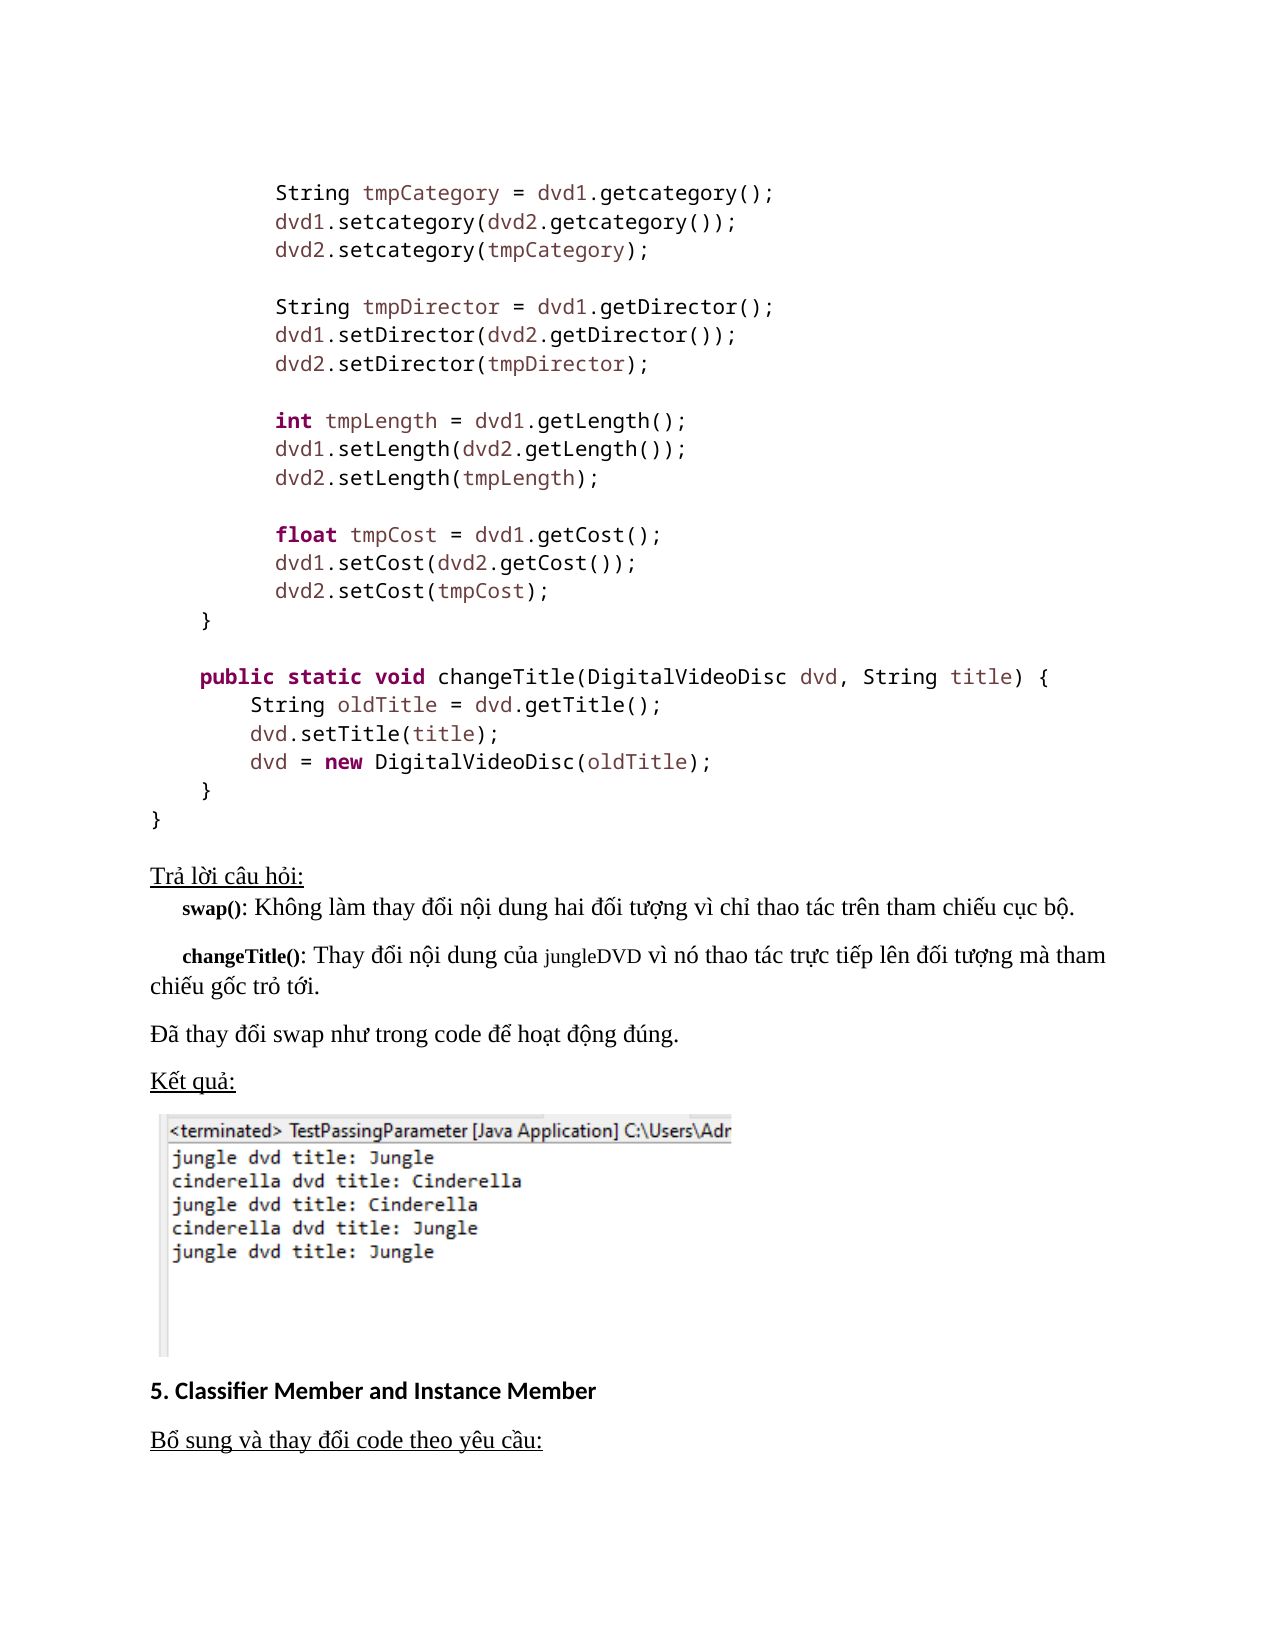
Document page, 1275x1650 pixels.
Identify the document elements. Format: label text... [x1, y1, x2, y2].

text Bổ sung và thay đổi code theo yêu cầu: [150, 1425, 1125, 1454]
text 5. Classifier Member and Instance Member [150, 1375, 1125, 1406]
text String tmpCategory = dvd1.getcategory(); [150, 178, 1125, 207]
text int tmpLength = dvd1.getLength(); [150, 406, 1125, 434]
text dvd2.setDirector(tmpDirector); [150, 349, 1125, 377]
text  changeTitle(): Thay đổi nội dung của jungleDVD vì nó thao tác trực tiếp lên đối tượng mà tham chiếu gốc trỏ tới. [150, 940, 1125, 1000]
text String oldTitle = dvd.getTitle(); [150, 690, 1125, 719]
text dvd1.setCost(dvd2.getCost()); [150, 548, 1125, 577]
text dvd = new DigitalVideoDisc(oldTitle); [150, 747, 1125, 776]
text Kết quả: [150, 1066, 1125, 1095]
text } [150, 804, 1125, 832]
text Trả lời câu hỏi:  swap(): Không làm thay đổi nội dung hai đối tượng vì chỉ thao tác trên tham chiếu cục bộ. [150, 861, 1125, 921]
text dvd2.setCost(tmpCost); [150, 577, 1125, 605]
text } [150, 776, 1125, 804]
text dvd2.setcategory(tmpCategory); [150, 235, 1125, 264]
text } [150, 605, 1125, 633]
text dvd2.setLength(tmpLength); [150, 463, 1125, 491]
picture [150, 1114, 732, 1357]
text public static void changeTitle(DigitalVideoDisc dvd, String title) { [150, 662, 1125, 690]
text dvd.setTitle(title); [150, 719, 1125, 747]
text dvd1.setLength(dvd2.getLength()); [150, 434, 1125, 463]
text dvd1.setDirector(dvd2.getDirector()); [150, 321, 1125, 349]
text dvd1.setcategory(dvd2.getcategory()); [150, 207, 1125, 235]
text Đã thay đổi swap như trong code để hoạt động đúng. [150, 1019, 1125, 1047]
text String tmpDirector = dvd1.getDirector(); [150, 292, 1125, 321]
text float tmpCost = dvd1.getCost(); [150, 520, 1125, 548]
